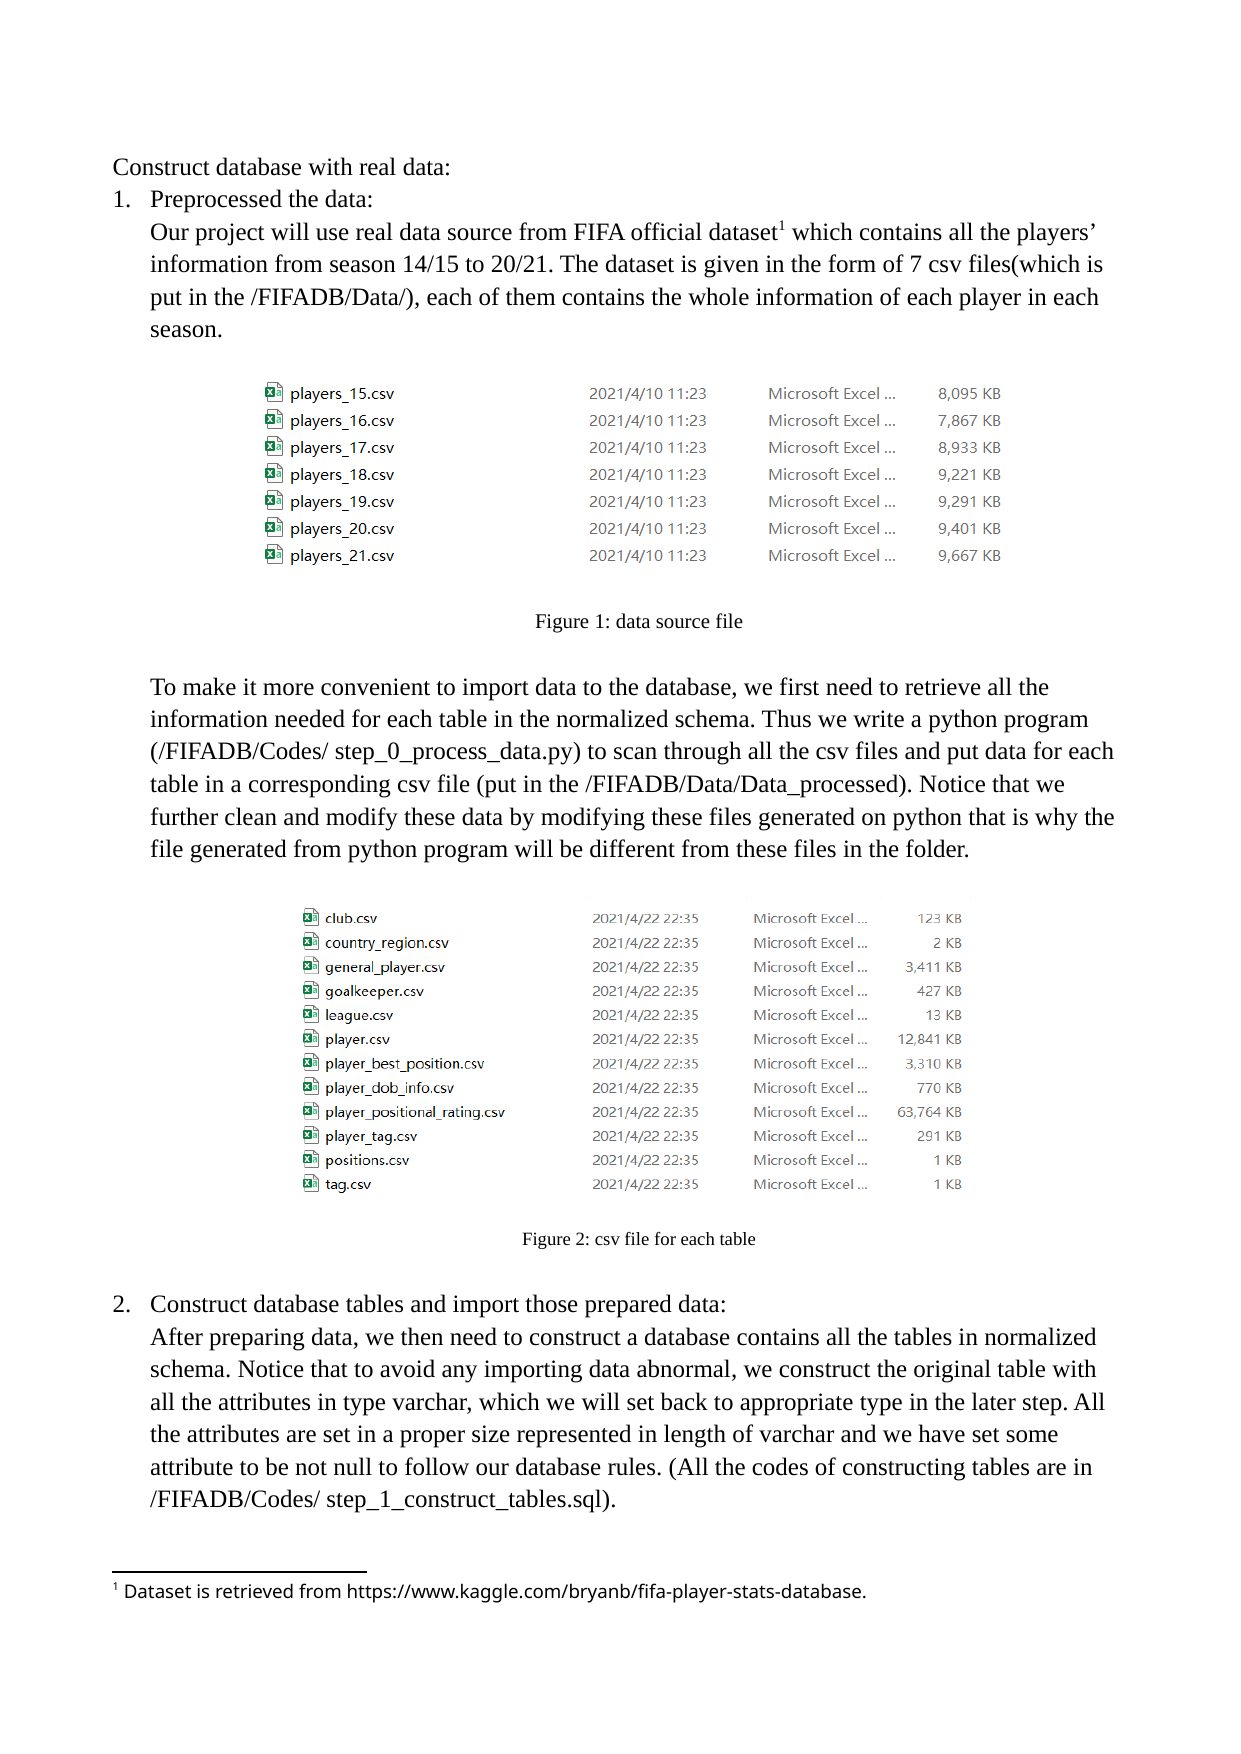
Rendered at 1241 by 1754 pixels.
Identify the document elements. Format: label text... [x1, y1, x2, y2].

list Figure 2: csv file for each table [150, 1222, 1128, 1255]
text Construct database with real data: [112, 150, 1128, 182]
list Preprocessed the data: [112, 182, 1128, 215]
picture [296, 897, 982, 1205]
list After preparing data, we then need to construct a database contains all the tables in normalized schema. Notice that to avoid any importing data abnormal, we construct the original table with all the attributes in type varchar, which we will set back to appropriate type in the later step. All the attributes are set in a proper size represented in length of varchar and we have set some attribute to be not null to follow our database rules. (All the codes of constructing tables are in [150, 1320, 1128, 1482]
list Figure 1: data source file [150, 605, 1128, 637]
list /FIFADB/Codes/ step_1_construct_tables.sql). [150, 1482, 1128, 1515]
list Our project will use real data source from FIFA official dataset which contains all the players’ information from season 14/15 to 20/21. The dataset is given in the form of 7 csv files(which is put in the /FIFADB/Data/), each of them contains the whole information of each player in each season. [150, 215, 1128, 345]
list To make it more convenient to import data to the database, we first need to retrieve all the information needed for each table in the normalized schema. Thus we write a python program (/FIFADB/Codes/ step_0_process_data.py) to scan through all the csv files and put data for each table in a corresponding csv file (put in the /FIFADB/Data/Data_processed). Notice that we further clean and modify these data by modifying these files generated on python that is why the file generated from python program will be different from these files in the folder. [150, 670, 1128, 865]
list Construct database tables and import those prepared data: [112, 1287, 1128, 1320]
picture [262, 377, 1016, 575]
